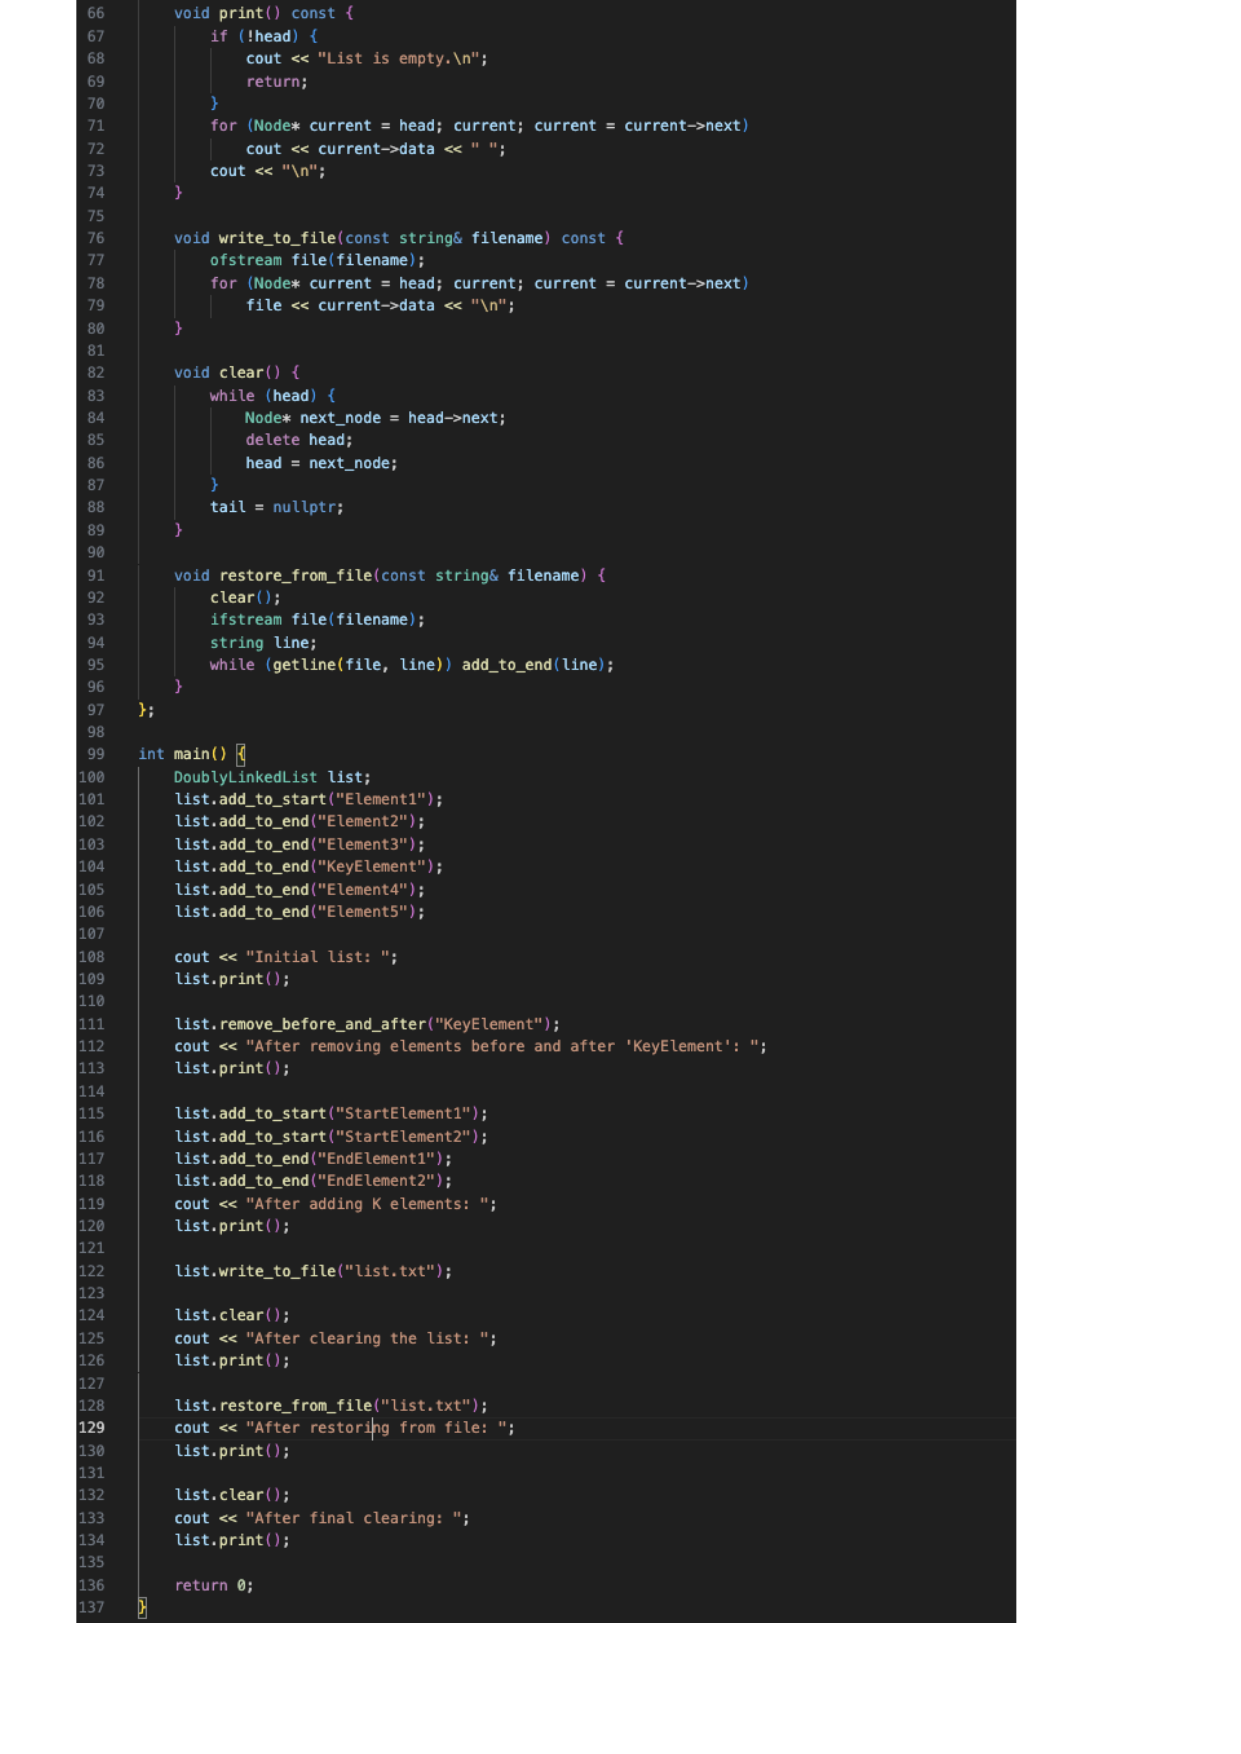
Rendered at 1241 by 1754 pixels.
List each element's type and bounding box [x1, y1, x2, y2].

picture [76, 0, 1017, 1623]
